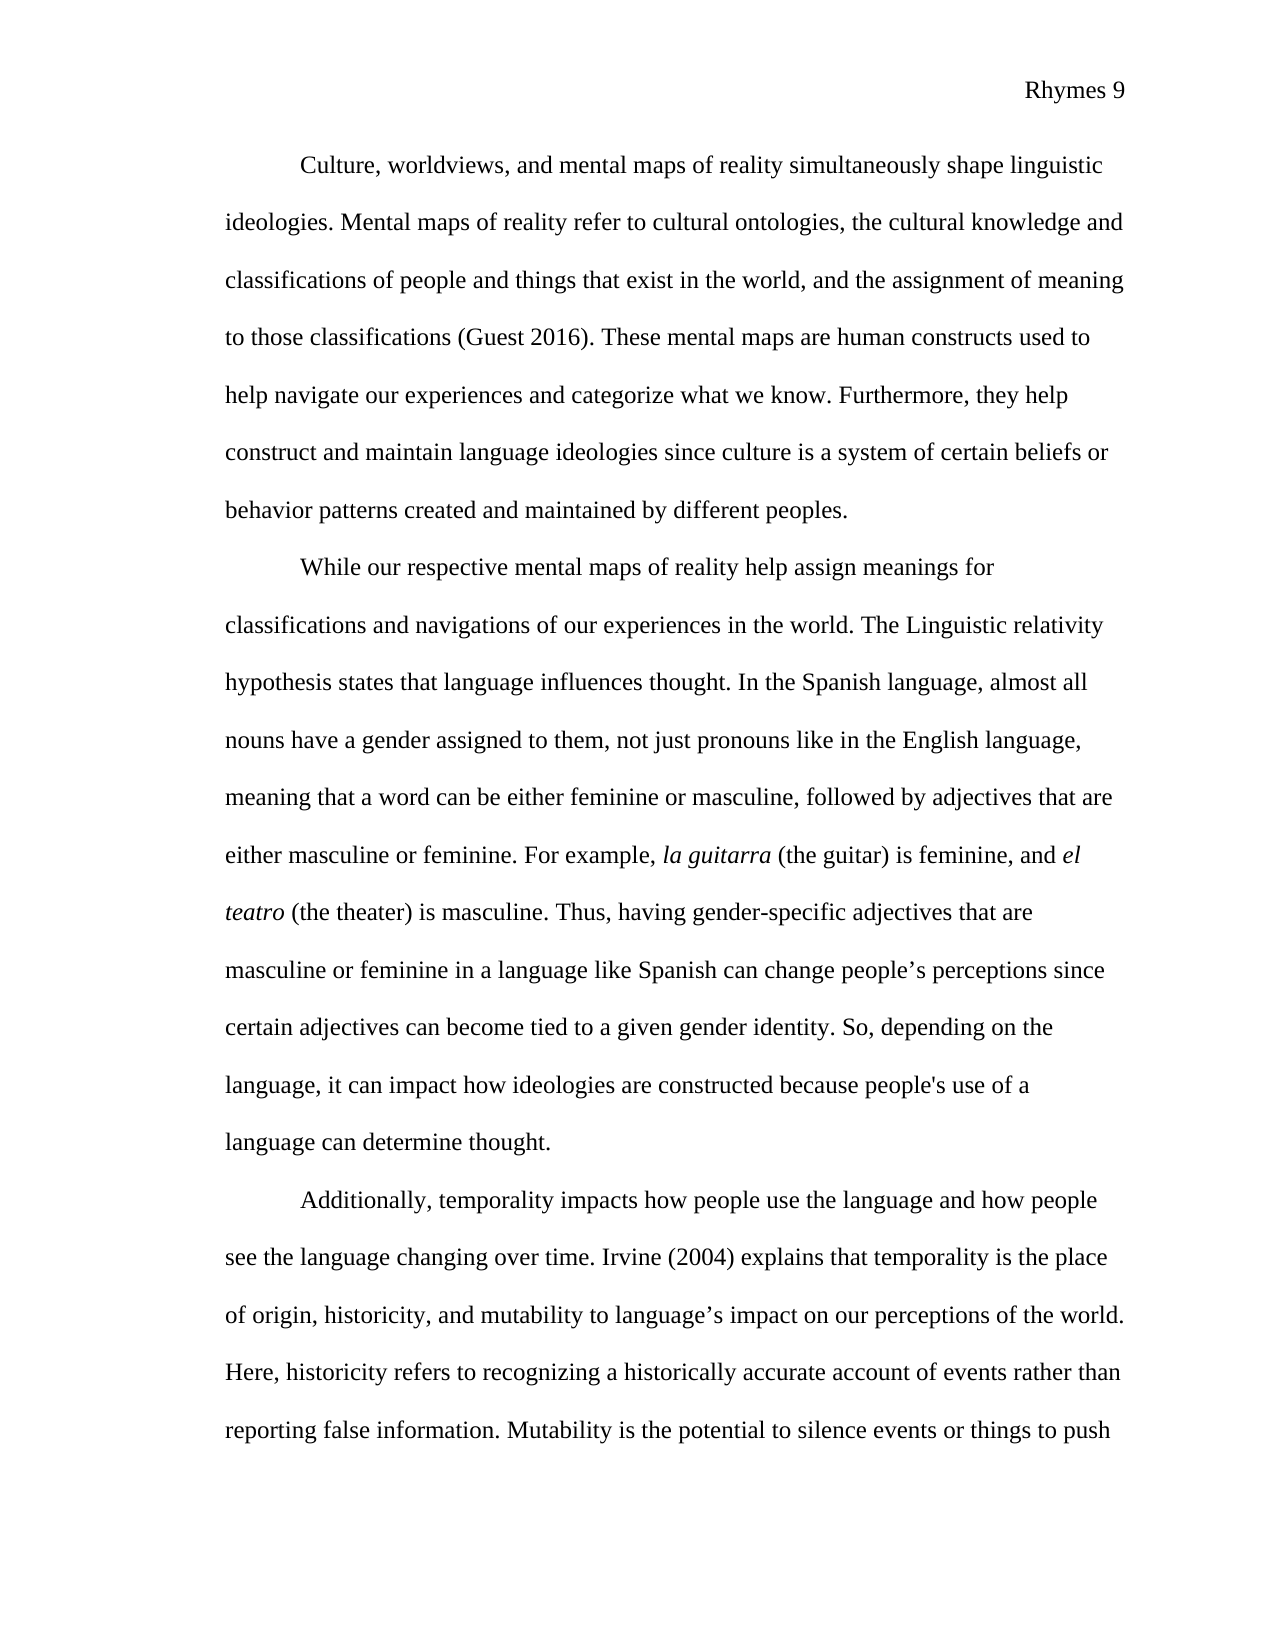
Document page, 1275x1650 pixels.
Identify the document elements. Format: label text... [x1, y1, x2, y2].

text While our respective mental maps of reality help assign meanings for classifications and navigations of our experiences in the world. The Linguistic relativity hypothesis states that language influences thought. In the Spanish language, almost all nouns have a gender assigned to them, not just pronouns like in the English language, meaning that a word can be either feminine or masculine, followed by adjectives that are either masculine or feminine. For example, la guitarra (the guitar) is feminine, and el teatro (the theater) is masculine. Thus, having gender-specific adjectives that are masculine or feminine in a language like Spanish can change people’s perceptions since certain adjectives can become tied to a given gender identity. So, depending on the language, it can impact how ideologies are constructed because people's use of a language can determine thought. [225, 552, 1125, 1156]
text Culture, worldviews, and mental maps of reality simultaneously shape linguistic ideologies. Mental maps of reality refer to cultural ontologies, the cultural knowledge and classifications of people and things that exist in the world, and the assignment of meaning to those classifications (Guest 2016). These mental maps are human constructs used to help navigate our experiences and categorize what we know. Furthermore, they help construct and maintain language ideologies since culture is a system of certain beliefs or behavior patterns created and maintained by different peoples. [225, 150, 1125, 524]
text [225, 1185, 1125, 1444]
